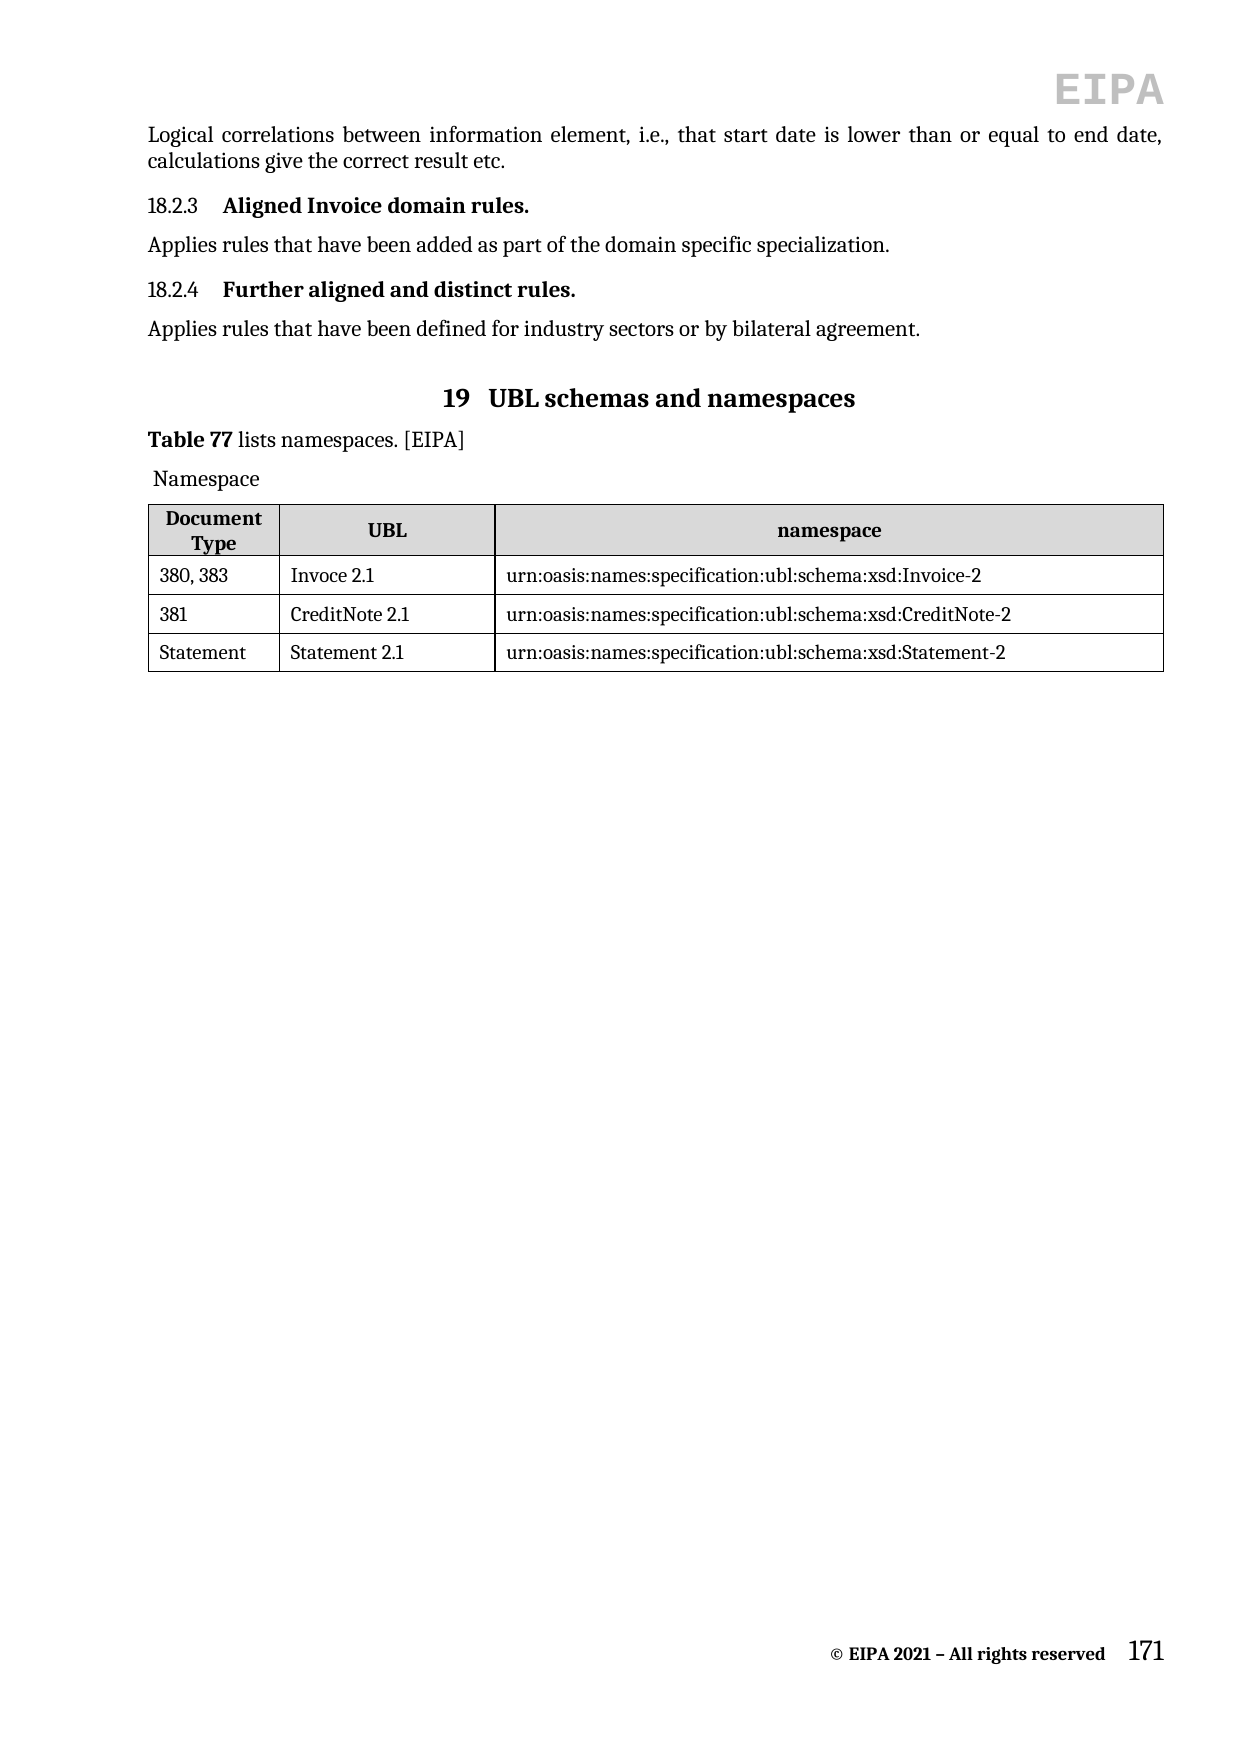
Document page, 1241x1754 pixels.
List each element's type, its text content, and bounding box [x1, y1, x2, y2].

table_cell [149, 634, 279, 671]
subtitle UBL schemas and namespaces [443, 383, 1163, 414]
subtitle Aligned Invoice domain rules. [148, 193, 1163, 219]
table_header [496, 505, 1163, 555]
subtitle Further aligned and distinct rules. [148, 277, 1163, 303]
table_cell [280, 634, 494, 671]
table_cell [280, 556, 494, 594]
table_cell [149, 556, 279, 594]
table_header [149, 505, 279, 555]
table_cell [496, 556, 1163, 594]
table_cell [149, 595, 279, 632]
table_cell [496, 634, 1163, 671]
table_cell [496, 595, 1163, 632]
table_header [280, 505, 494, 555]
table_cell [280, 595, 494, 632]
